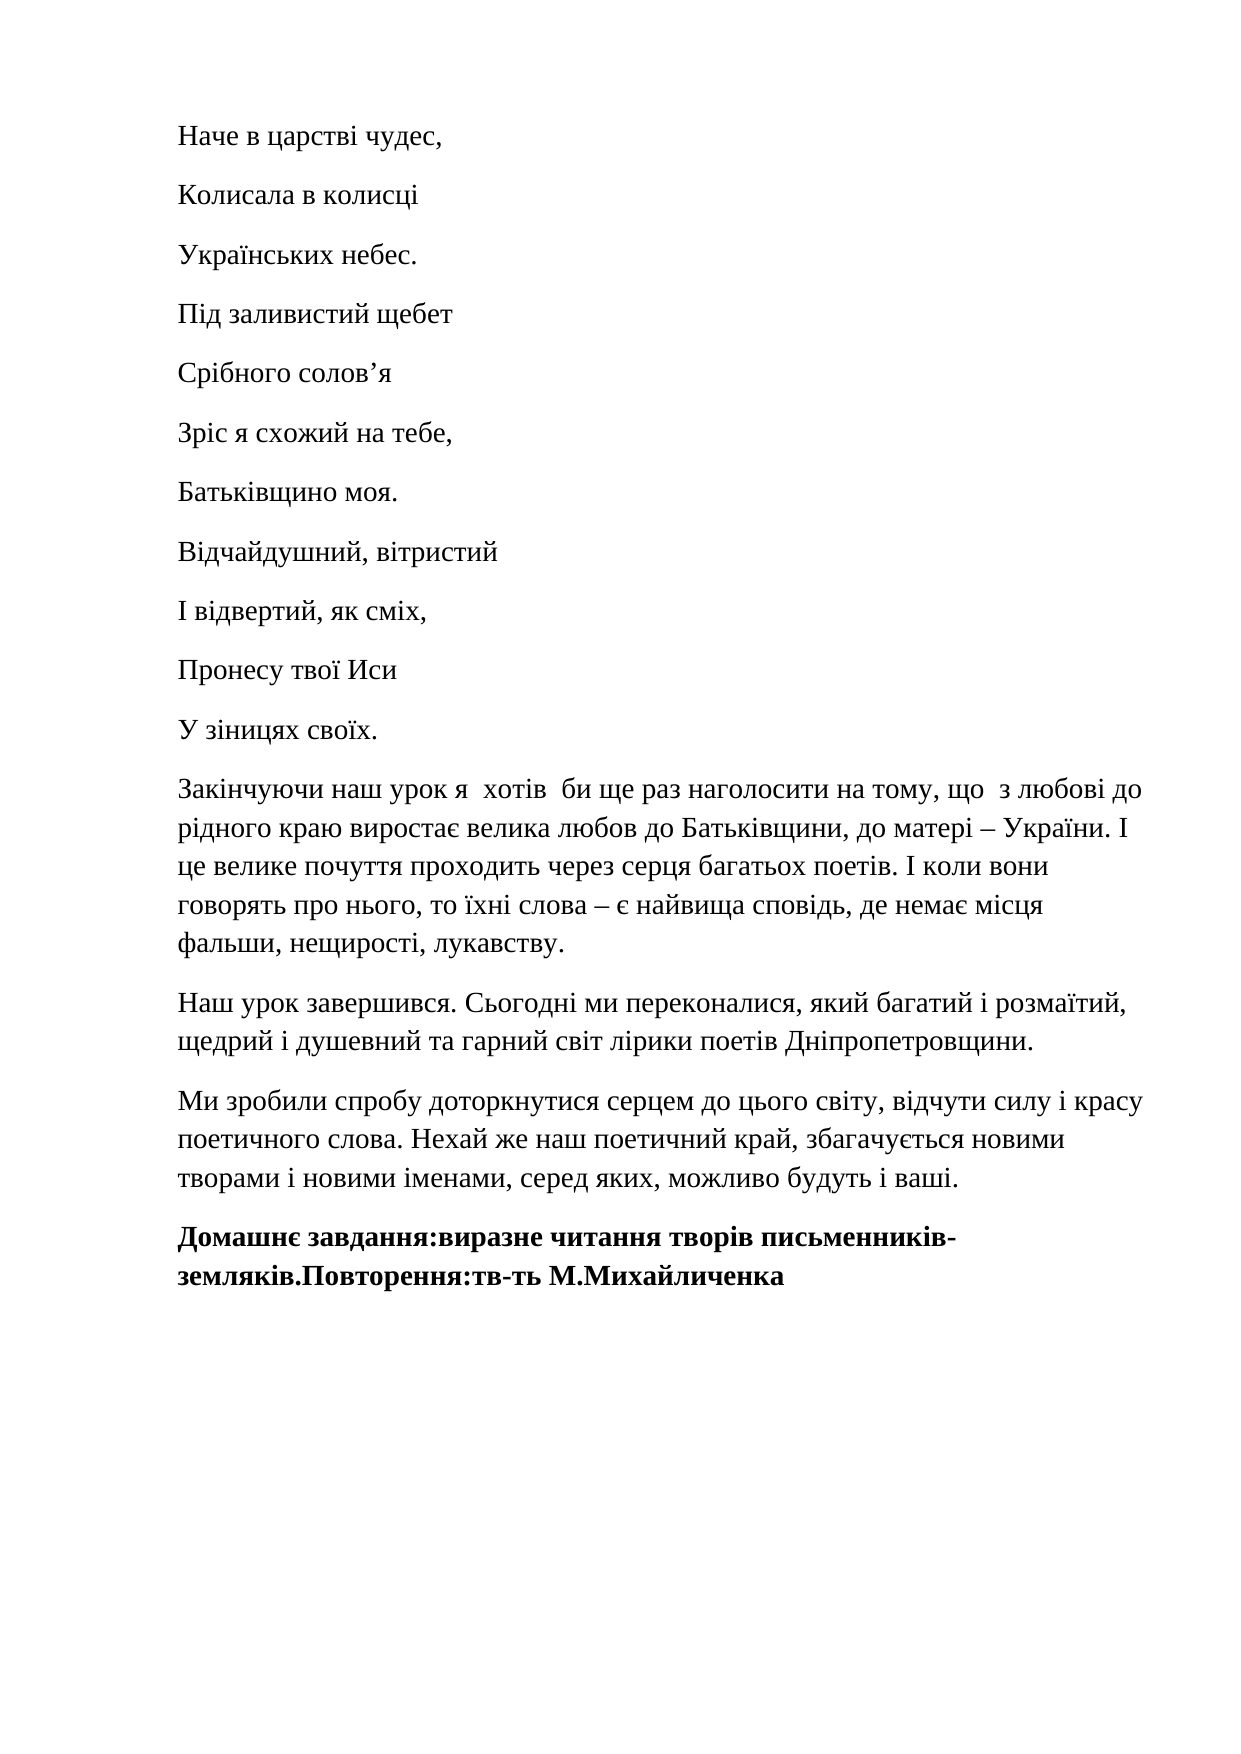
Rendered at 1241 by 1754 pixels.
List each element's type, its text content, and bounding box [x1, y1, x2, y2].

text Срібного солов’я [177, 356, 1152, 389]
text У зіницях своїх. [177, 712, 1152, 745]
text Відчайдушний, вітристий [177, 534, 1152, 567]
text Зріс я схожий на тебе, [177, 415, 1152, 448]
text Під заливистий щебет [177, 296, 1152, 330]
text Наш урок завершився. Сьогодні ми переконалися, який багатий і розмаїтий, щедрий і душевний та гарний світ лірики поетів Дніпропетровщини. [177, 985, 1152, 1057]
text Ми зробили спробу доторкнутися серцем до цього світу, відчути силу і красу поетичного слова. Нехай же наш поетичний край, збагачується новими творами і новими іменами, серед яких, можливо будуть і ваші. [177, 1083, 1152, 1193]
text Закінчуючи наш урок я хотів би ще раз наголосити на тому, що з любові до рідного краю виростає велика любов до Батьківщини, до матері – України. І це велике почуття проходить через серця багатьох поетів. І коли вони говорять про нього, то їхні слова – є найвища сповідь, де немає місця фальши, нещирості, лукавству. [177, 771, 1152, 959]
text Домашнє завдання:виразне читання творів письменників-земляків.Повторення:тв-ть М.Михайличенка [177, 1219, 1152, 1291]
text Батьківщино моя. [177, 474, 1152, 508]
text І відвертий, як сміх, [177, 593, 1152, 627]
text Українських небес. [177, 237, 1152, 270]
text Колисала в колисці [177, 177, 1152, 211]
text Пронесу твої Иси [177, 652, 1152, 686]
text Наче в царстві чудес, [177, 118, 1152, 152]
